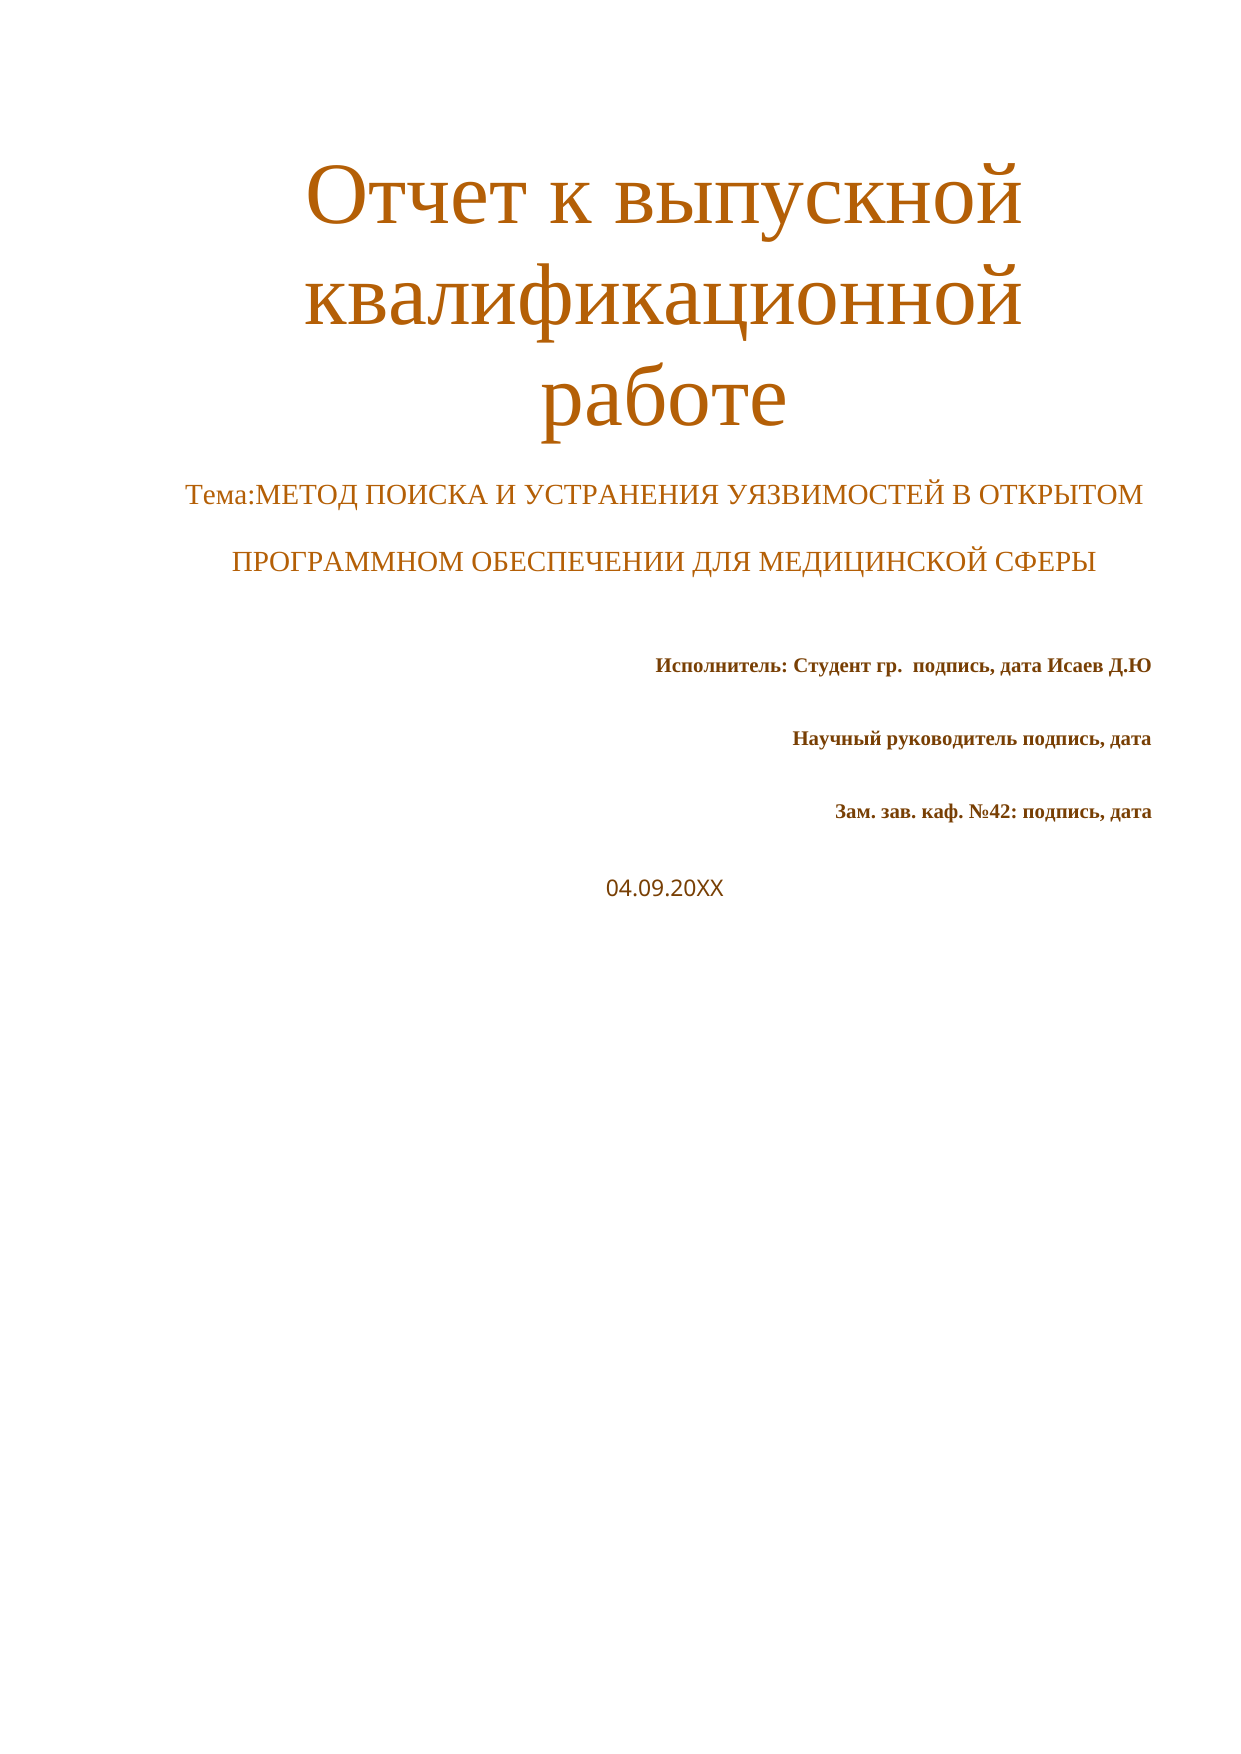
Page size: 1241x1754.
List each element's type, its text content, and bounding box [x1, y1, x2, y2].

text Исполнитель: Студент гр. подпись, дата Исаев Д.Ю [177, 653, 1152, 677]
text Научный руководитель подпись, дата [177, 726, 1152, 750]
text Зам. зав. каф. №42: подпись, дата [177, 799, 1152, 823]
text 04.09.20XX [177, 872, 1152, 903]
subtitle Тема:МЕТОД ПОИСКА И УСТРАНЕНИЯ УЯЗВИМОСТЕЙ В ОТКРЫТОМ ПРОГРАММНОМ ОБЕСПЕЧЕНИИ ДЛЯ МЕДИЦИНСКОЙ СФЕРЫ [177, 477, 1152, 578]
title Отчет к выпускной квалификационной работе [177, 142, 1152, 444]
